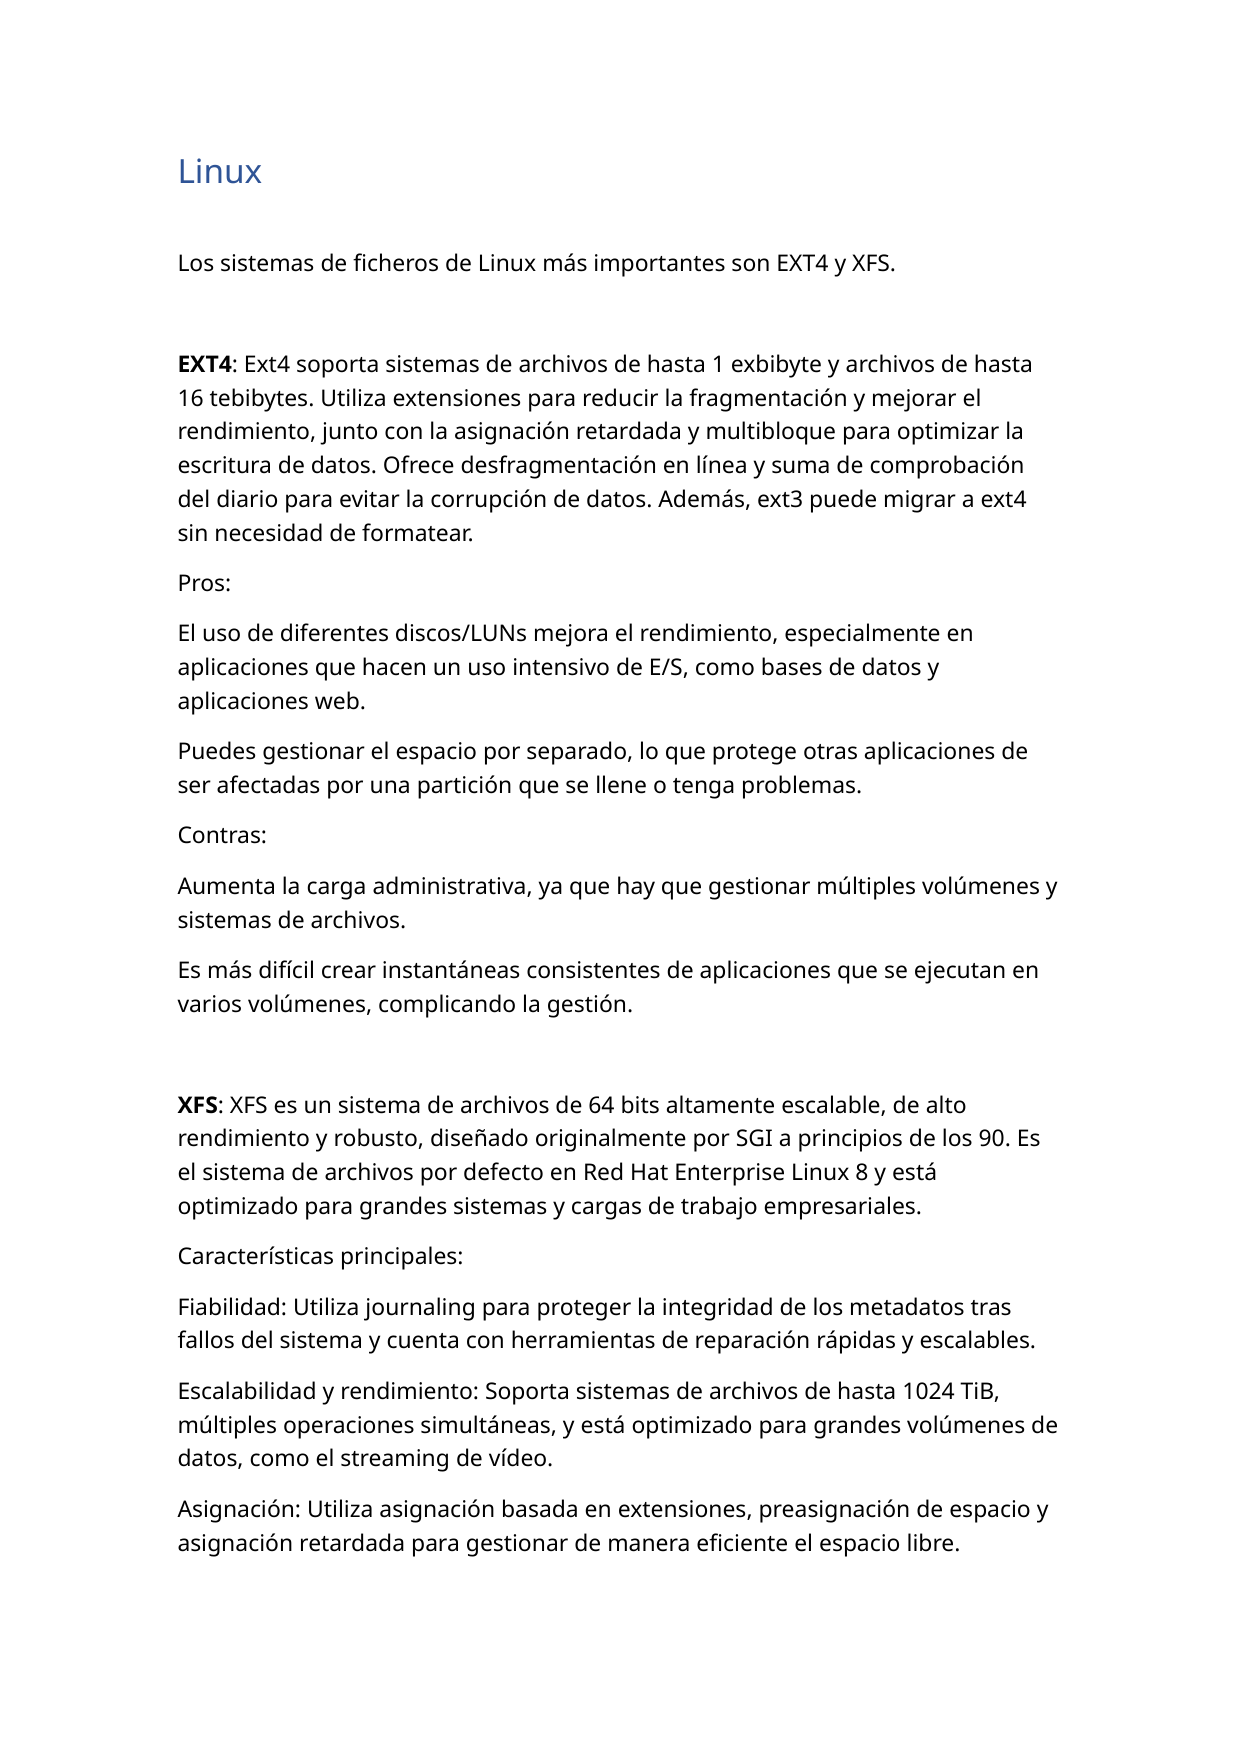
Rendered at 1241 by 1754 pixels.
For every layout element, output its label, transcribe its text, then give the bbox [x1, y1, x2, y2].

text EXT4: Ext4 soporta sistemas de archivos de hasta 1 exbibyte y archivos de hasta 16 tebibytes. Utiliza extensiones para reducir la fragmentación y mejorar el rendimiento, junto con la asignación retardada y multibloque para optimizar la escritura de datos. Ofrece desfragmentación en línea y suma de comprobación del diario para evitar la corrupción de datos. Además, ext3 puede migrar a ext4 sin necesidad de formatear. [177, 348, 1063, 548]
text Puedes gestionar el espacio por separado, lo que protege otras aplicaciones de ser afectadas por una partición que se llene o tenga problemas. [177, 735, 1063, 800]
text Escalabilidad y rendimiento: Soporta sistemas de archivos de hasta 1024 TiB, múltiples operaciones simultáneas, y está optimizado para grandes volúmenes de datos, como el streaming de vídeo. [177, 1375, 1063, 1474]
text Fiabilidad: Utiliza journaling para proteger la integridad de los metadatos tras fallos del sistema y cuenta con herramientas de reparación rápidas y escalables. [177, 1291, 1063, 1356]
text Los sistemas de ficheros de Linux más importantes son EXT4 y XFS. [177, 247, 1063, 278]
text Es más difícil crear instantáneas consistentes de aplicaciones que se ejecutan en varios volúmenes, complicando la gestión. [177, 954, 1063, 1019]
text XFS: XFS es un sistema de archivos de 64 bits altamente escalable, de alto rendimiento y robusto, diseñado originalmente por SGI a principios de los 90. Es el sistema de archivos por defecto en Red Hat Enterprise Linux 8 y está optimizado para grandes sistemas y cargas de trabajo empresariales. [177, 1089, 1063, 1221]
subtitle Linux [177, 148, 1063, 193]
text Pros: [177, 567, 1063, 598]
text Características principales: [177, 1240, 1063, 1272]
text Asignación: Utiliza asignación basada en extensiones, preasignación de espacio y asignación retardada para gestionar de manera eficiente el espacio libre. [177, 1493, 1063, 1558]
text El uso de diferentes discos/LUNs mejora el rendimiento, especialmente en aplicaciones que hacen un uso intensivo de E/S, como bases de datos y aplicaciones web. [177, 617, 1063, 716]
text Aumenta la carga administrativa, ya que hay que gestionar múltiples volúmenes y sistemas de archivos. [177, 870, 1063, 935]
text Contras: [177, 819, 1063, 851]
